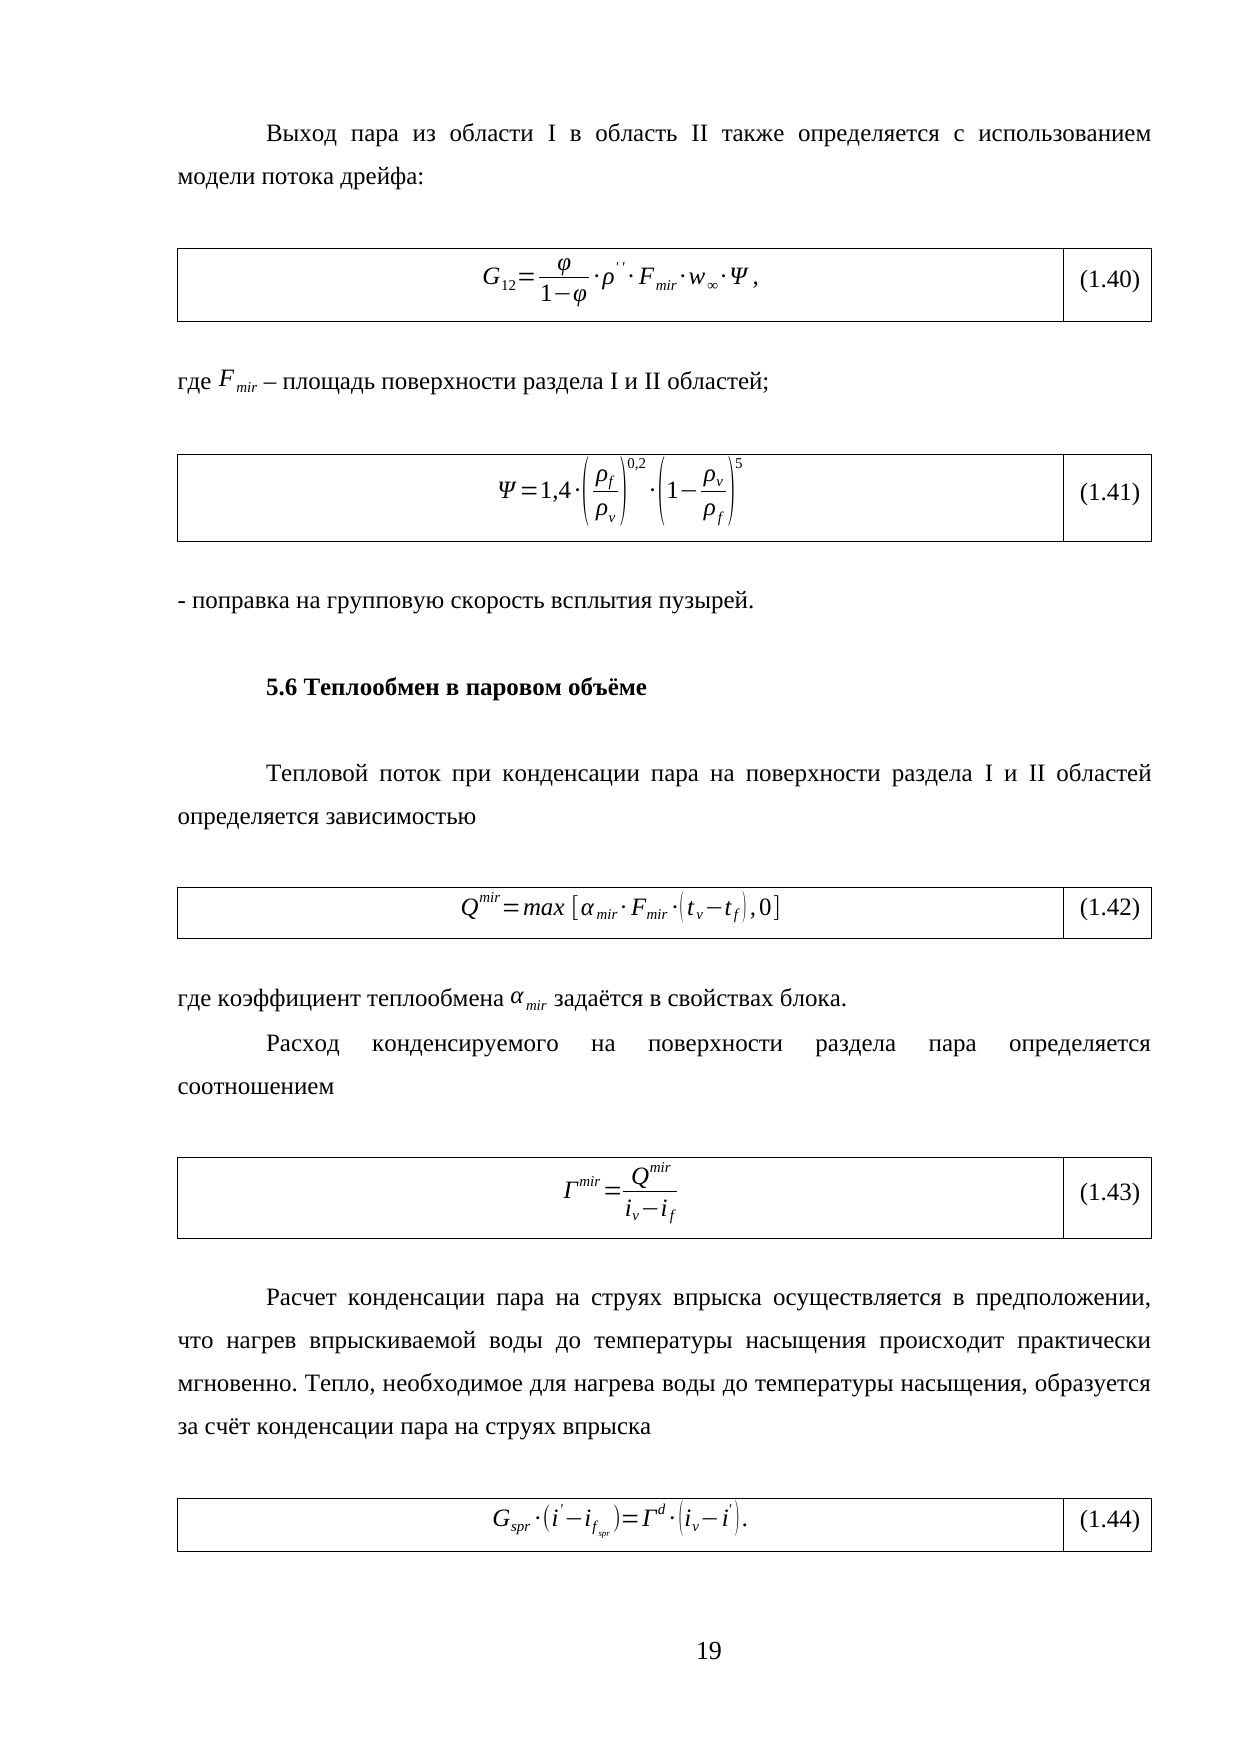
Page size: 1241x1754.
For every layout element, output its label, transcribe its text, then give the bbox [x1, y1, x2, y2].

text Расчет конденсации пара на струях впрыска осуществляется в предположении, что нагрев впрыскиваемой воды до температуры насыщения происходит практически мгновенно. Тепло, необходимое для нагрева воды до температуры насыщения, образуется за счёт конденсации пара на струях впрыска [177, 1282, 1152, 1440]
text Расход конденсируемого на поверхности раздела пара определяется соотношением [177, 1028, 1152, 1100]
table_header [178, 455, 1063, 541]
table_header [178, 1158, 1063, 1238]
text - поправка на групповую скорость всплытия пузырей. [177, 585, 1152, 614]
table_header (1.40) [1064, 249, 1151, 321]
table_header [178, 249, 1063, 321]
table_header (1.44) [1064, 1499, 1151, 1551]
table_header (1.43) [1064, 1158, 1151, 1238]
text 5.6 Теплообмен в паровом объёме [177, 672, 1152, 700]
table_header (1.41) [1064, 455, 1151, 541]
table_header [178, 1499, 1063, 1551]
table_header (1.42) [1064, 888, 1151, 938]
text Тепловой поток при конденсации пара на поверхности раздела I и II областей определяется зависимостью [177, 758, 1152, 830]
text где коэффициент теплообмена задаётся в свойствах блока. [177, 982, 1152, 1013]
text Выход пара из области I в область II также определяется с использованием модели потока дрейфа: [177, 118, 1152, 190]
text где – площадь поверхности раздела I и II областей; [177, 365, 1152, 396]
table_header [178, 888, 1063, 938]
